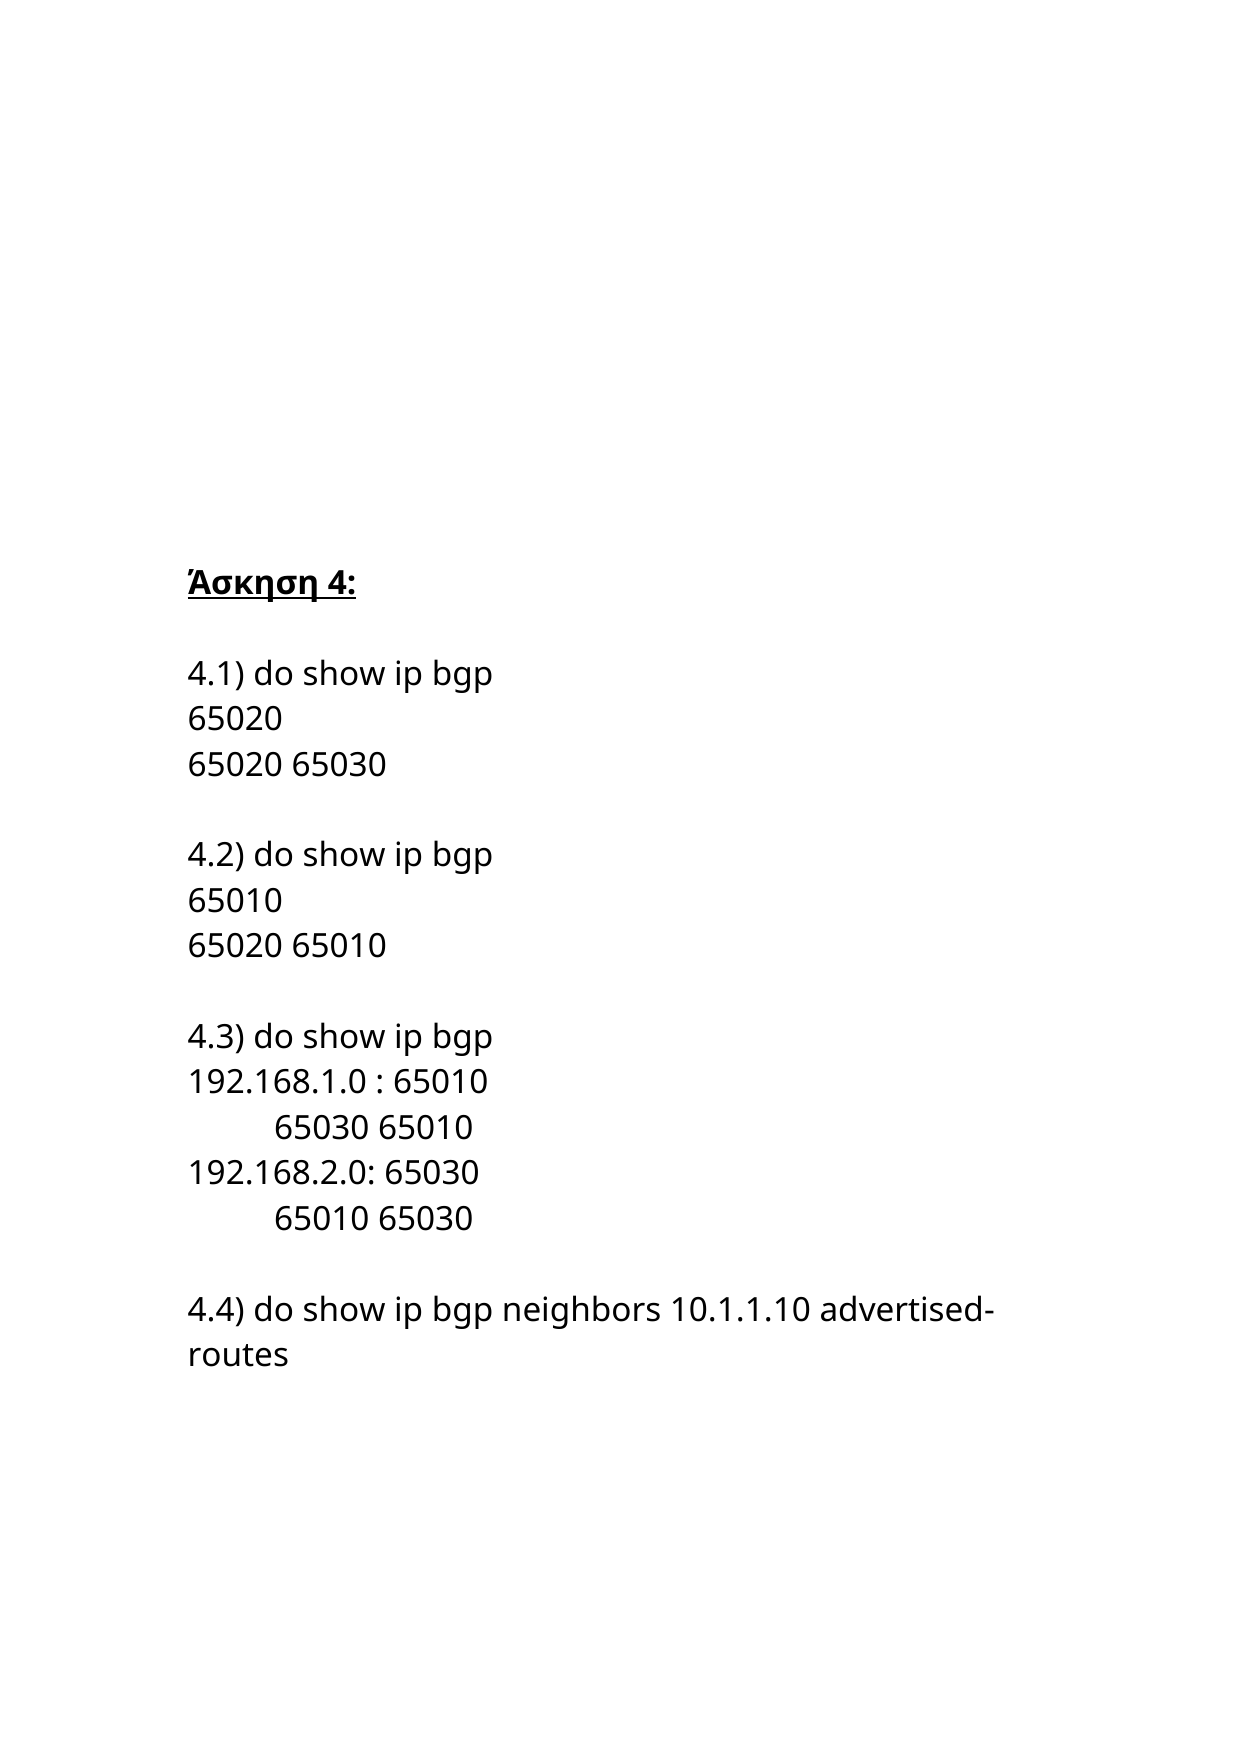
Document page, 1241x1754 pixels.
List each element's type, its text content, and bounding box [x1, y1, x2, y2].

list 4.4) do show ip bgp neighbors 10.1.1.10 advertised-routes [187, 1285, 1053, 1376]
list 65010 [187, 877, 1053, 922]
list 65010 65030 [187, 1194, 1053, 1240]
list 4.1) do show ip bgp [187, 649, 1053, 695]
list Άσκηση 4: [187, 559, 1053, 604]
list 4.2) do show ip bgp [187, 831, 1053, 877]
list 192.168.1.0 : 65010 [187, 1058, 1053, 1104]
list 65020 [187, 695, 1053, 740]
list 65020 65010 [187, 922, 1053, 967]
list 192.168.2.0: 65030 [187, 1149, 1053, 1194]
list 65030 65010 [187, 1104, 1053, 1149]
list 4.3) do show ip bgp [187, 1013, 1053, 1058]
list 65020 65030 [187, 740, 1053, 786]
